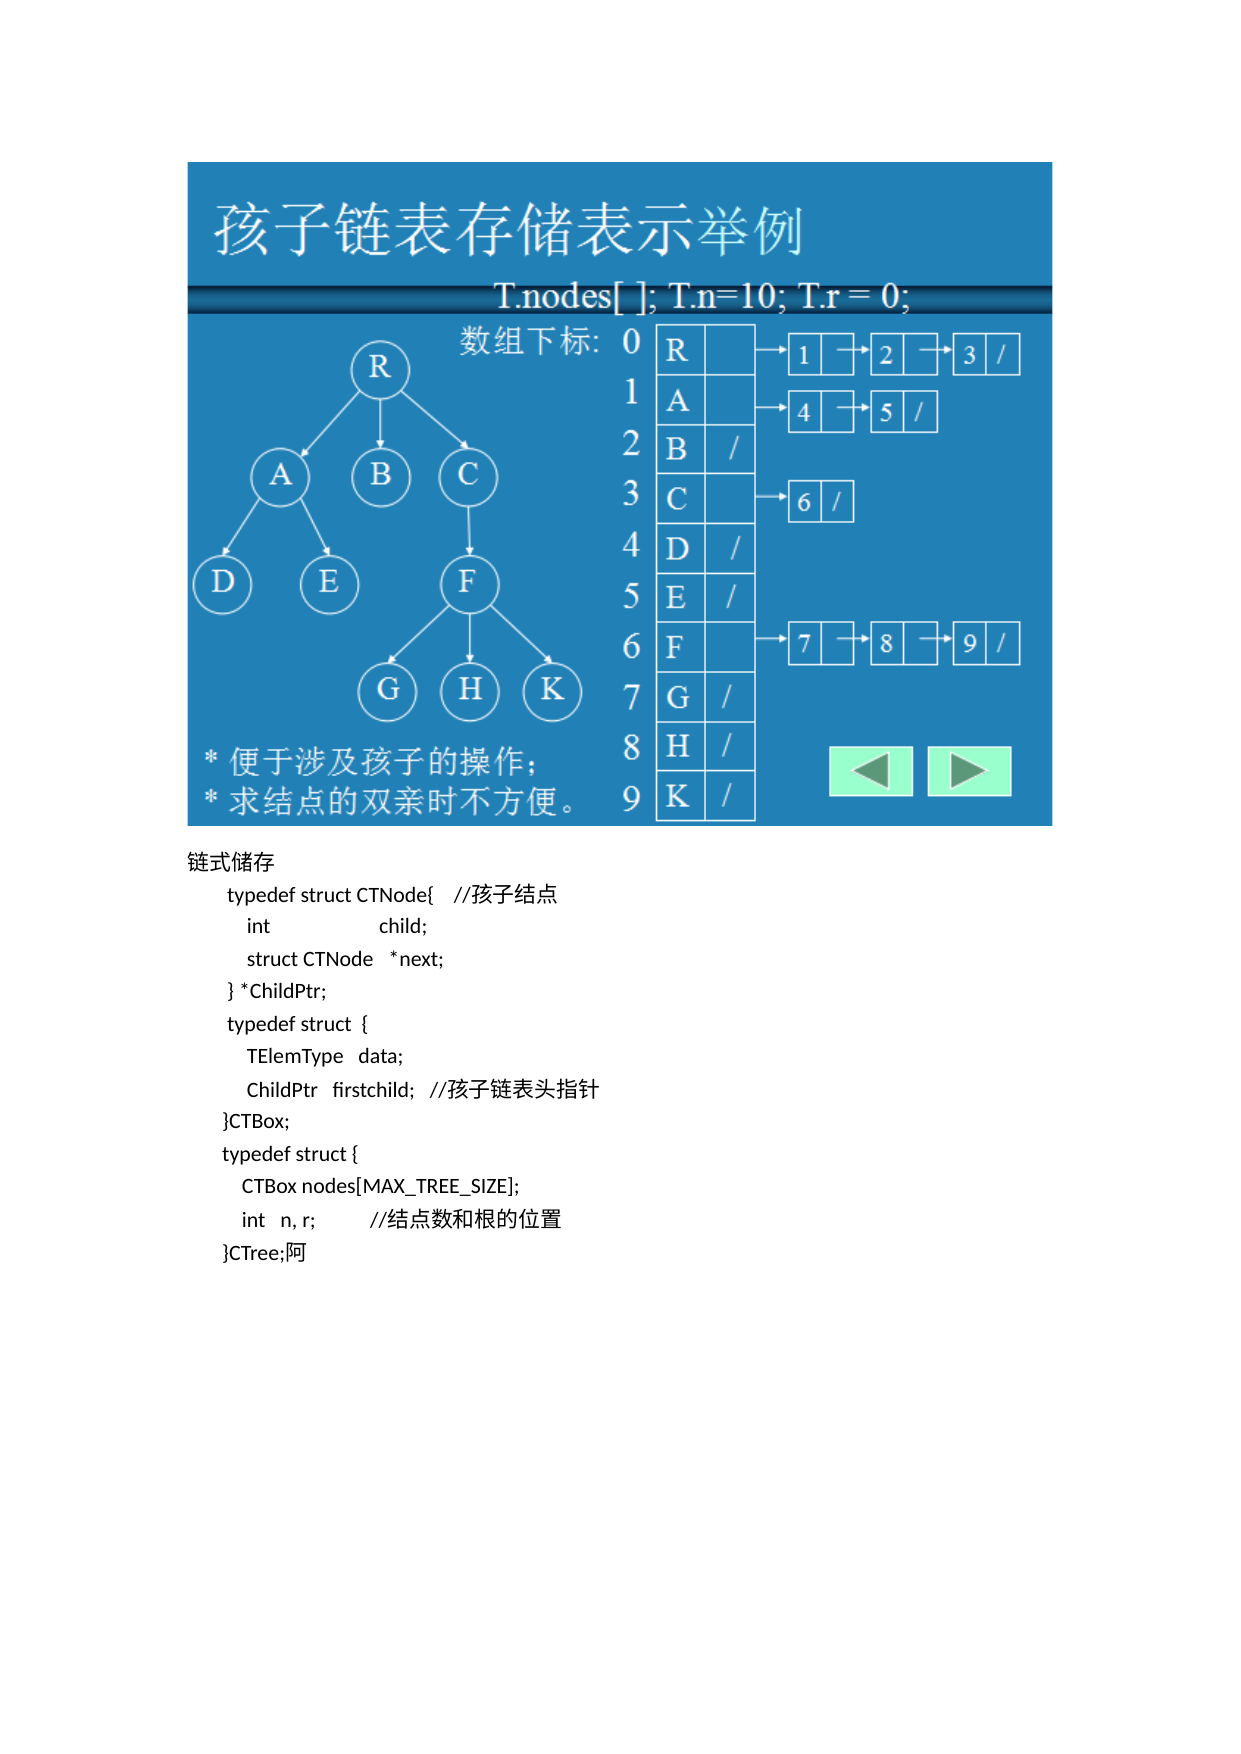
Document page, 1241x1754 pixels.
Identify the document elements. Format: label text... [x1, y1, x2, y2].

list int child; [187, 909, 1053, 942]
picture [187, 162, 1053, 826]
list CTBox nodes[MAX_TREE_SIZE]; [187, 1169, 1053, 1202]
list typedef struct { [187, 1137, 1053, 1169]
list }CTree;阿 [187, 1234, 1053, 1267]
list ChildPtr firstchild; //孩子链表头指针 [187, 1072, 1053, 1104]
list typedef struct CTNode{ //孩子结点 [187, 877, 1053, 909]
list 链式储存 [187, 844, 1053, 877]
list }CTBox; [187, 1104, 1053, 1137]
list typedef struct { [187, 1007, 1053, 1039]
list } *ChildPtr; [187, 974, 1053, 1007]
list struct CTNode *next; [187, 942, 1053, 974]
list TElemType data; [187, 1039, 1053, 1072]
list int n, r; //结点数和根的位置 [187, 1202, 1053, 1234]
